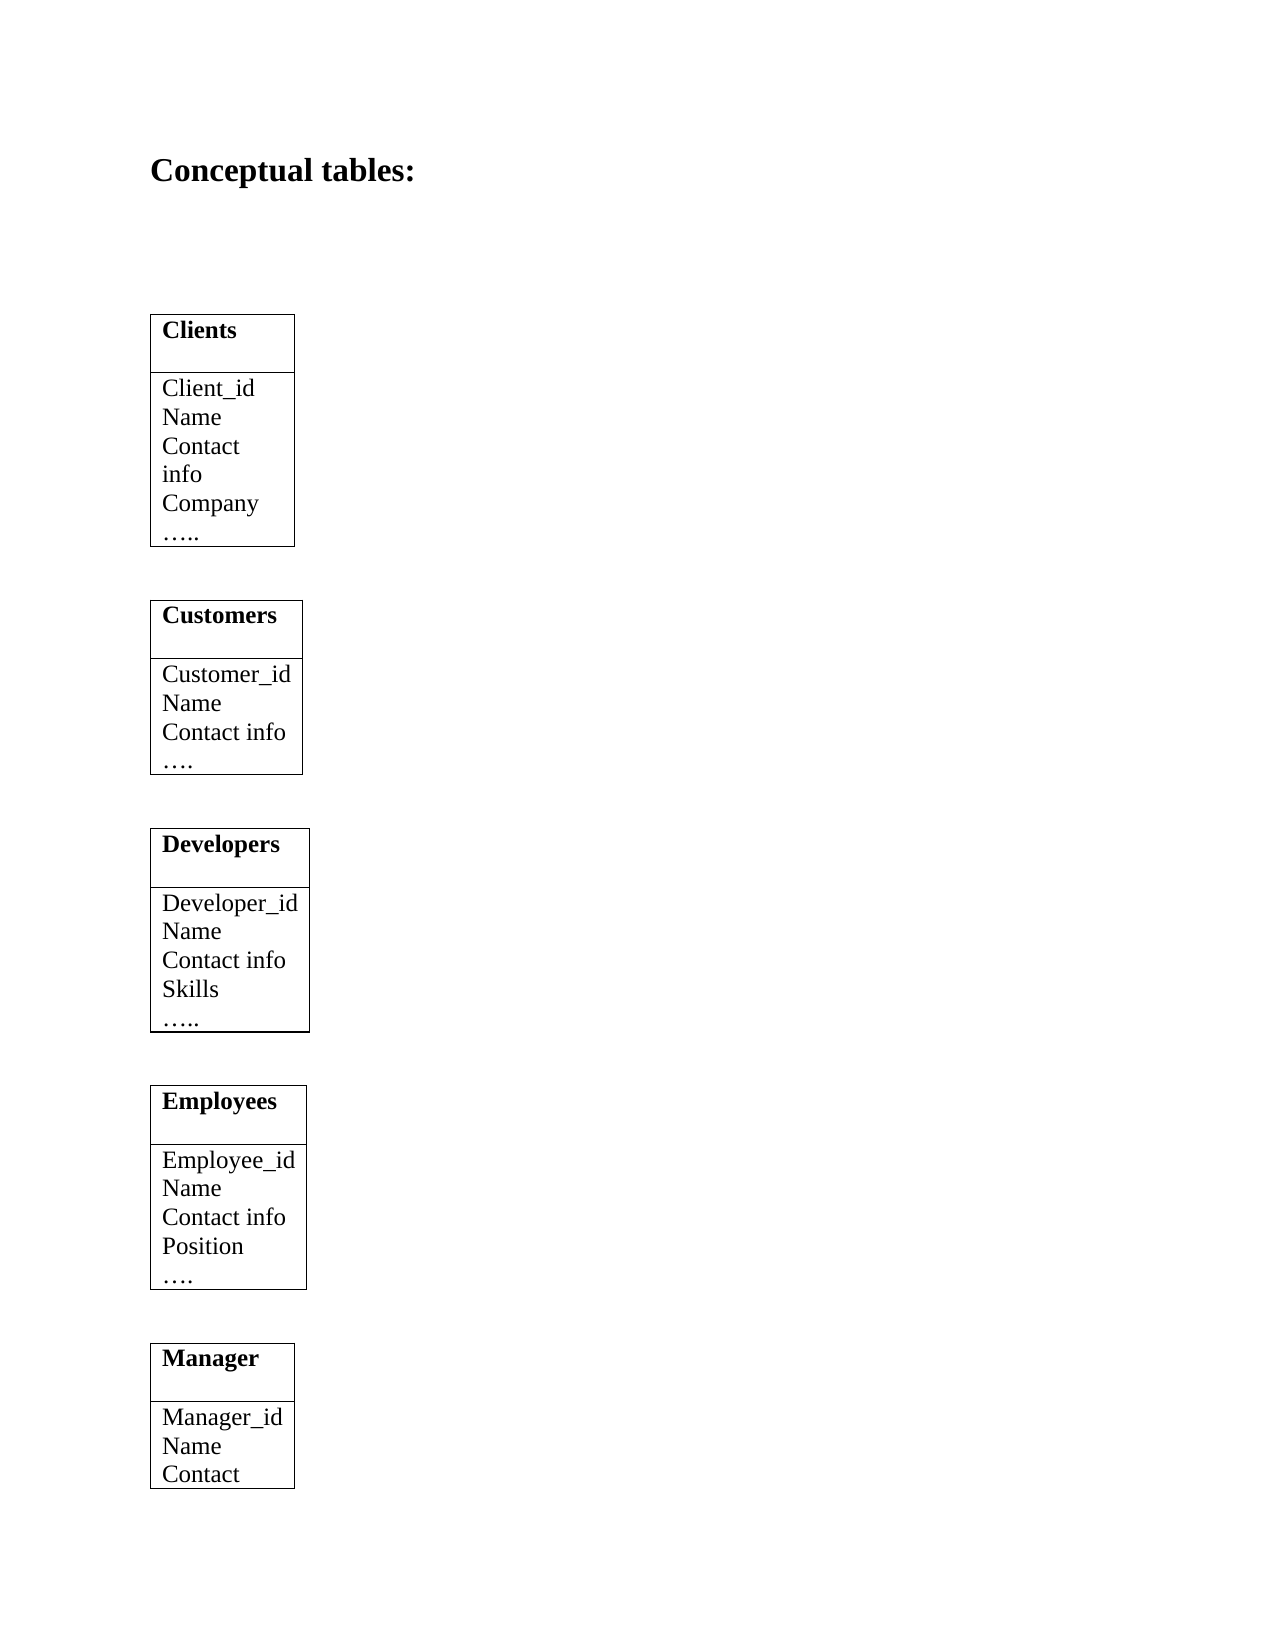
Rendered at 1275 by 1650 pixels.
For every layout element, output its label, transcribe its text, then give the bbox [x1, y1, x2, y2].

table_cell Employee_id Name Contact info Position …. [151, 1145, 306, 1288]
table_cell Customer_id Name Contact info …. [151, 659, 302, 774]
table_header Employees [151, 1086, 306, 1144]
table_cell Client_id Name Contact info Company ….. [151, 373, 294, 546]
table_header Manager [151, 1344, 294, 1401]
table_header Clients [151, 315, 294, 372]
text Conceptual tables: [150, 150, 1125, 188]
table_header Customers [151, 601, 302, 658]
table_header Developers [151, 829, 309, 887]
table_cell Developer_id Name Contact info Skills ….. [151, 888, 309, 1031]
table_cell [151, 1402, 294, 1488]
